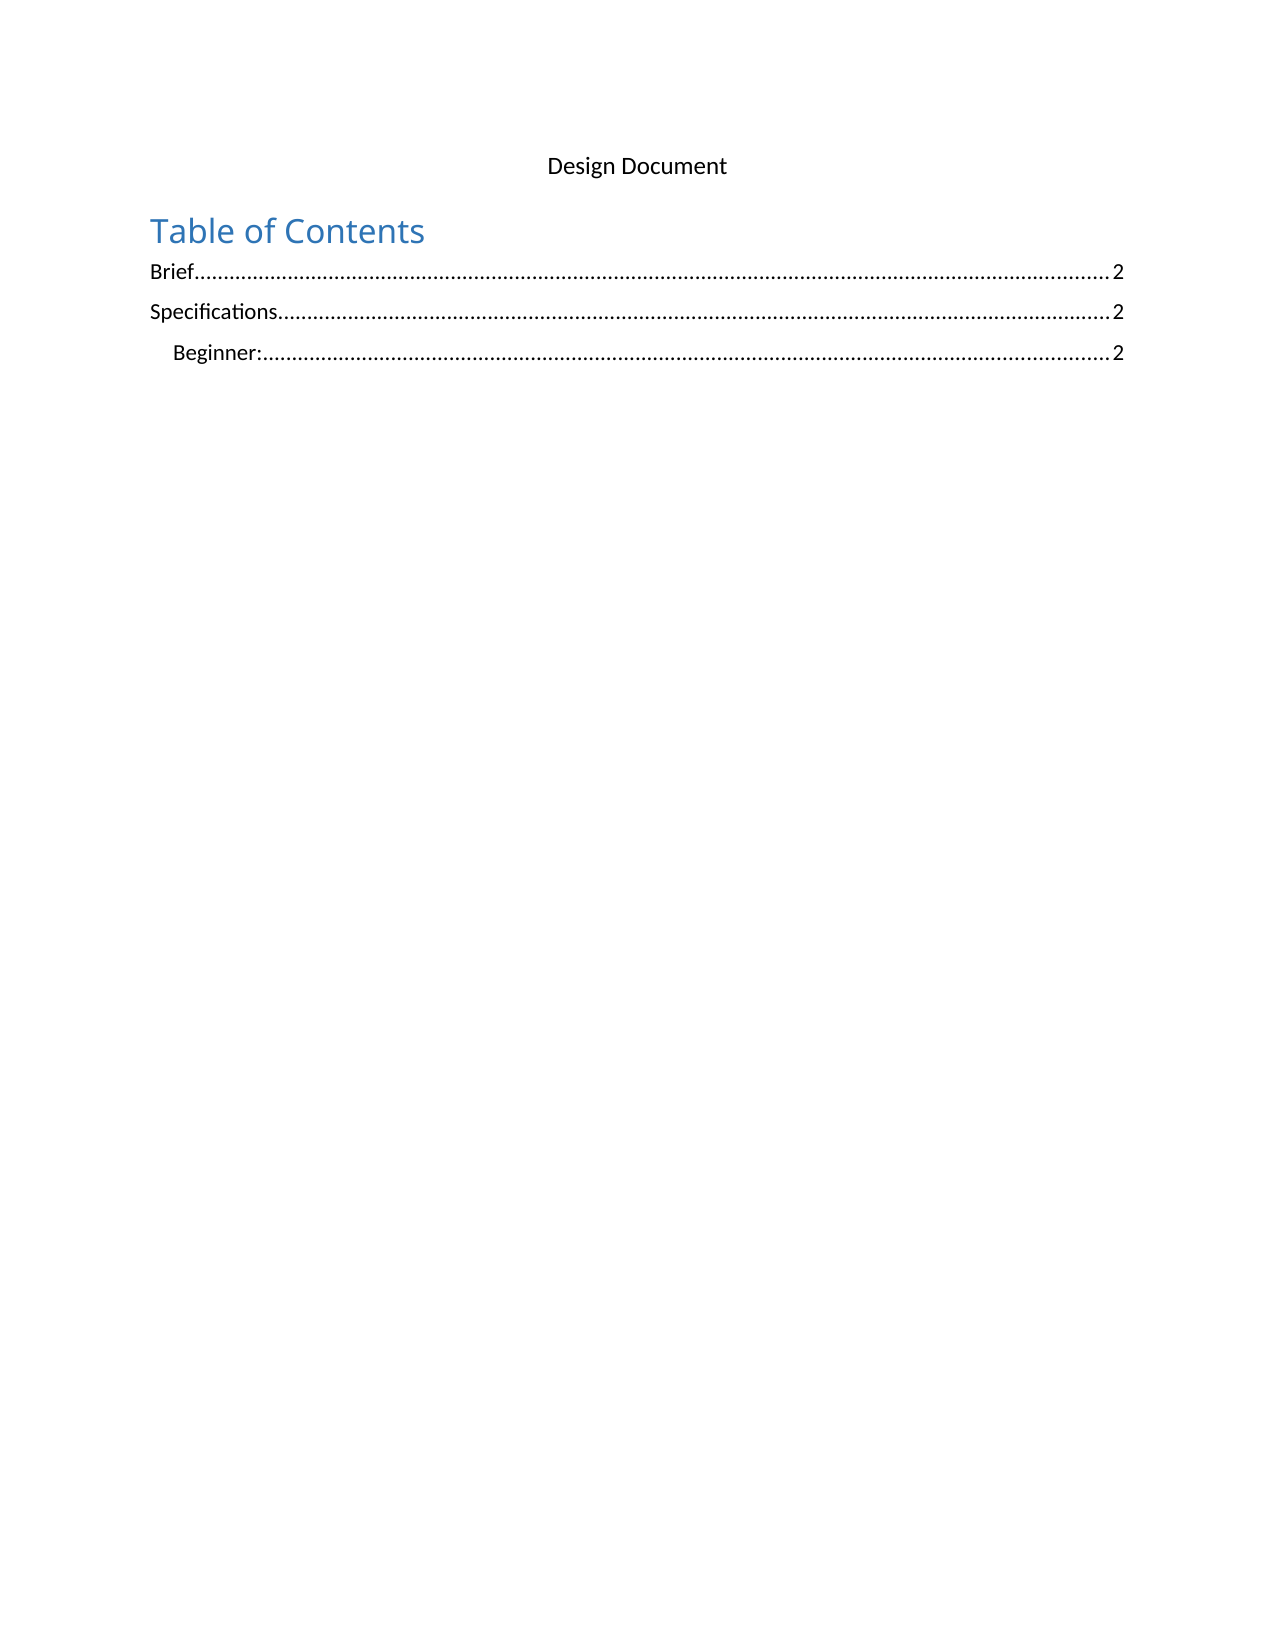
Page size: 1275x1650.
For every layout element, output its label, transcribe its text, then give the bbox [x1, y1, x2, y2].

text Design Document [150, 150, 1125, 181]
